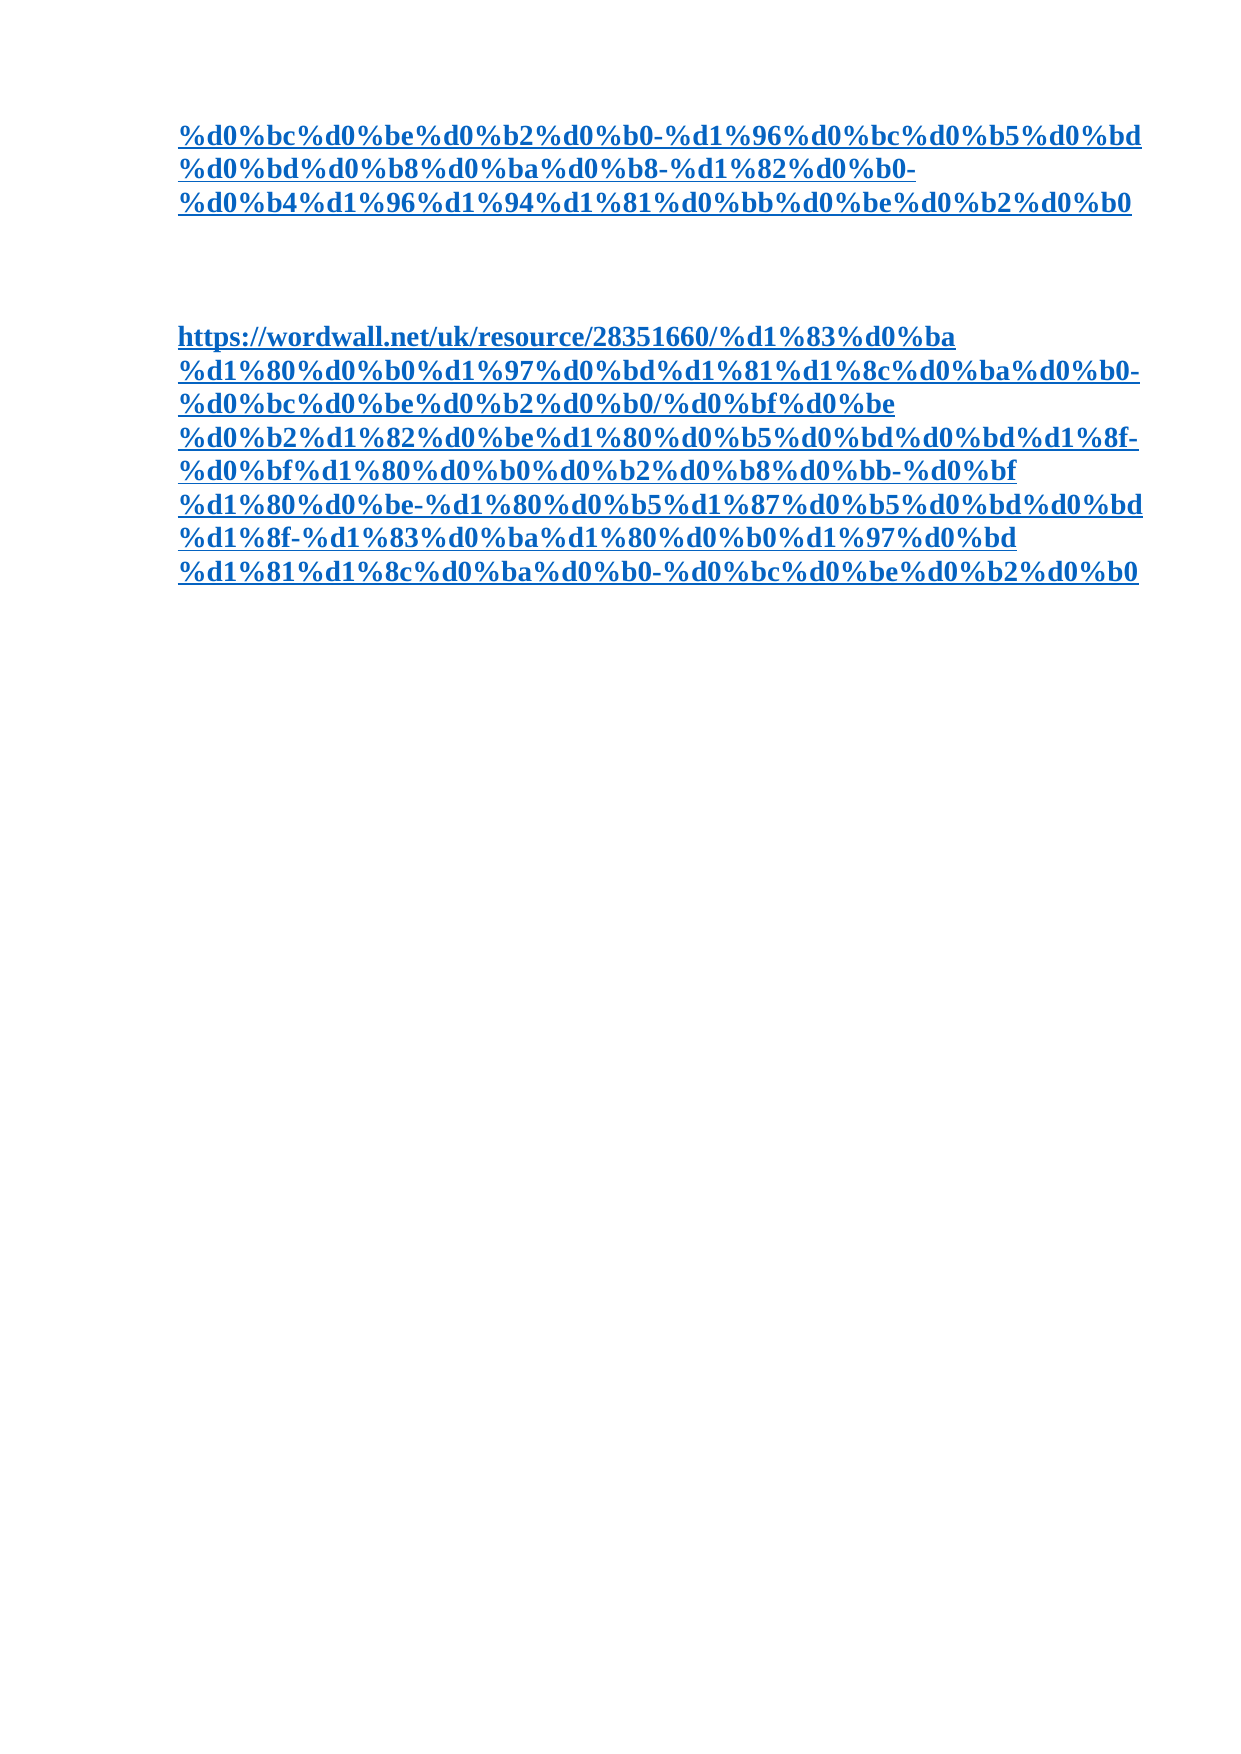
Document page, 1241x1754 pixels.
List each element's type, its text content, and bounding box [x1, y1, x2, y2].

text https://wordwall.net/uk/resource/28351660/%d1%83%d0%ba%d1%80%d0%b0%d1%97%d0%bd%d1%81%d1%8c%d0%ba%d0%b0-%d0%bc%d0%be%d0%b2%d0%b0/%d0%bf%d0%be%d0%b2%d1%82%d0%be%d1%80%d0%b5%d0%bd%d0%bd%d1%8f-%d0%bf%d1%80%d0%b0%d0%b2%d0%b8%d0%bb-%d0%bf%d1%80%d0%be-%d1%80%d0%b5%d1%87%d0%b5%d0%bd%d0%bd%d1%8f-%d1%83%d0%ba%d1%80%d0%b0%d1%97%d0%bd%d1%81%d1%8c%d0%ba%d0%b0-%d0%bc%d0%be%d0%b2%d0%b0 [177, 319, 1152, 588]
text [177, 118, 1152, 219]
